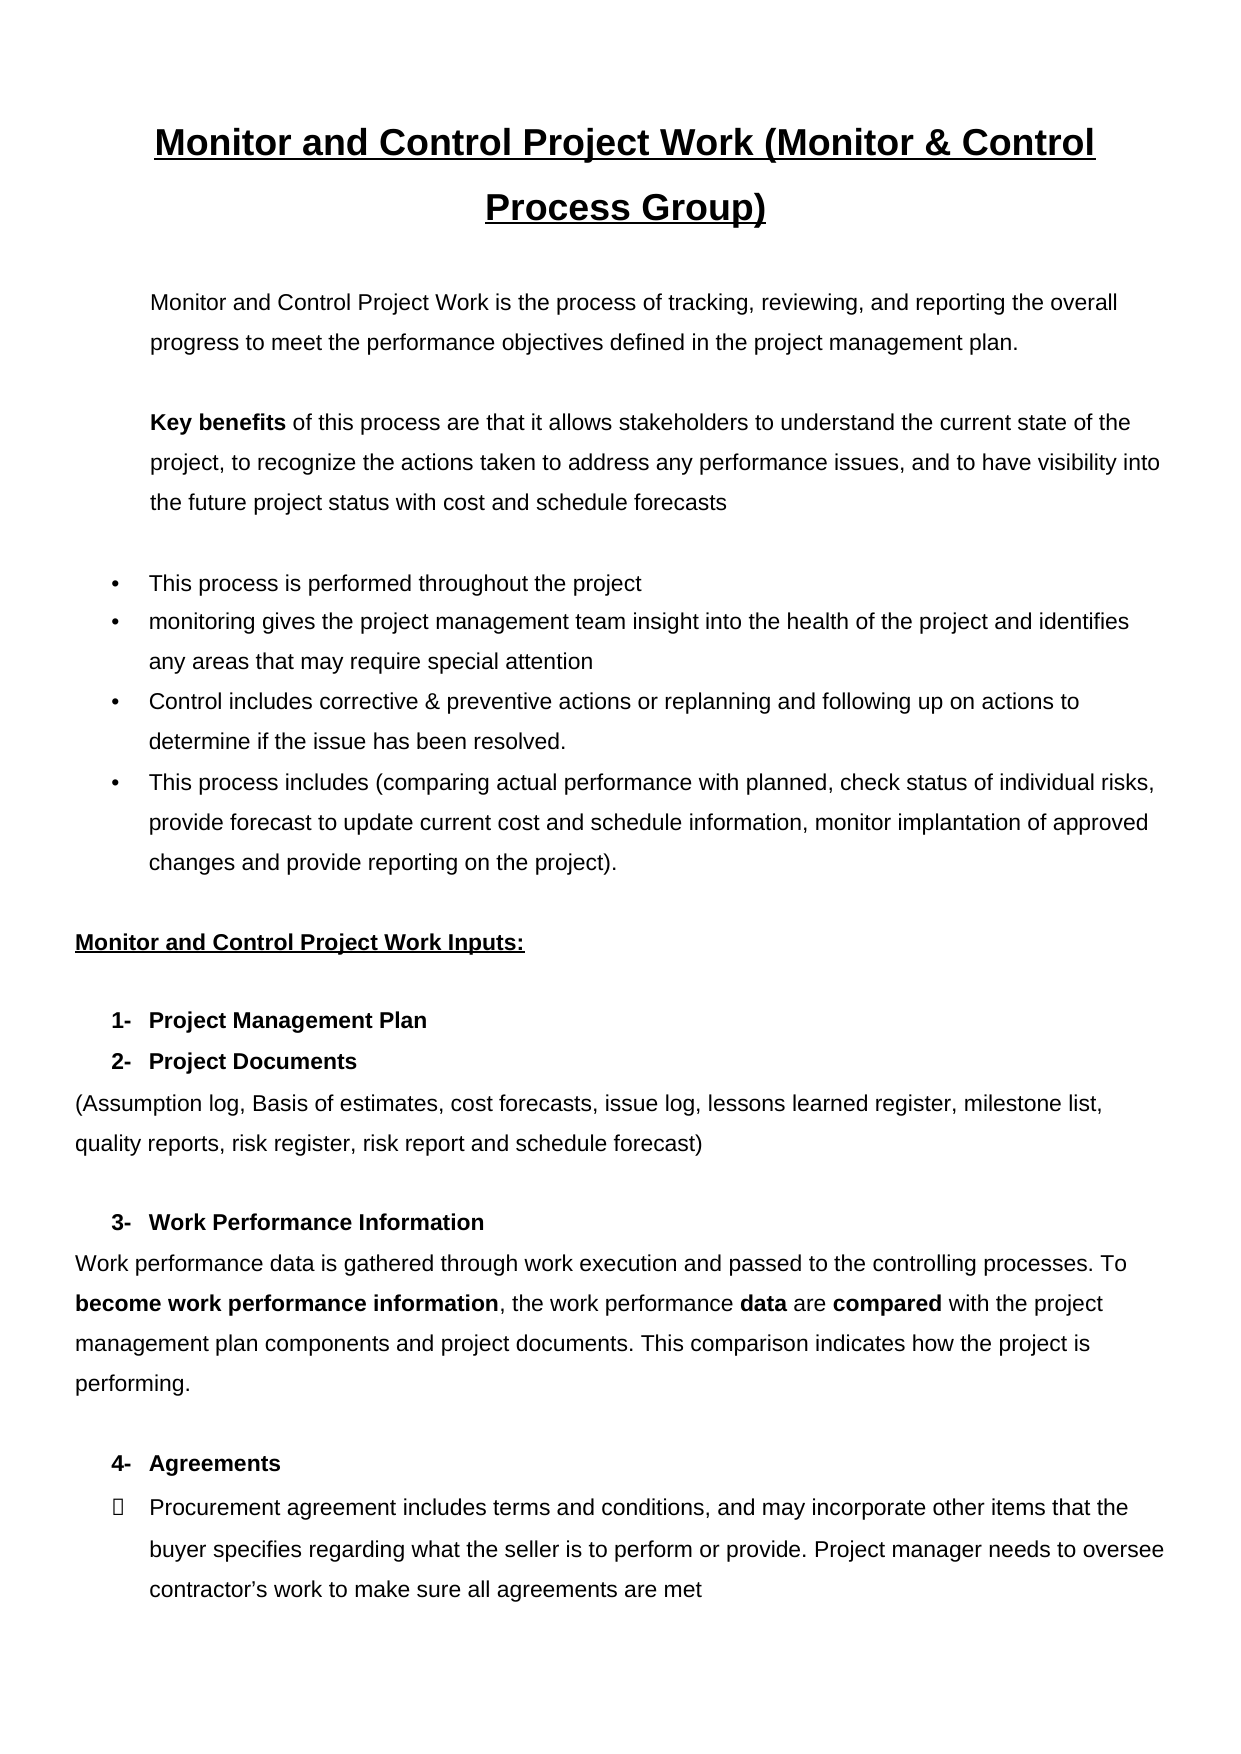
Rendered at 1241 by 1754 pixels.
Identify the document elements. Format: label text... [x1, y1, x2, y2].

list Agreements [111, 1450, 1160, 1477]
list This process is performed throughout the project [111, 570, 1165, 597]
list Project Management Plan [111, 1007, 1160, 1033]
text Work performance data is gathered through work execution and passed to the controlling processes. To become work performance information, the work performance data are compared with the project management plan components and project documents. This comparison indicates how the project is performing. [75, 1250, 1165, 1397]
list Control includes corrective & preventive actions or replanning and following up on actions to determine if the issue has been resolved. [111, 688, 1165, 754]
text Monitor and Control Project Work Inputs: [75, 928, 1216, 955]
list This process includes (comparing actual performance with planned, check status of individual risks, provide forecast to update current cost and schedule information, monitor implantation of approved changes and provide reporting on the project). [111, 769, 1165, 875]
subtitle Monitor and Control Project Work (Monitor & Control Process Group) [81, 120, 1169, 228]
text Monitor and Control Project Work is the process of tracking, reviewing, and reporting the overall progress to meet the performance objectives defined in the project management plan. [150, 289, 1165, 355]
text  Procurement agreement includes terms and conditions, and may incorporate other items that the buyer specifies regarding what the seller is to perform or provide. Project manager needs to oversee contractor’s work to make sure all agreements are met [111, 1491, 1165, 1603]
text Key benefits of this process are that it allows stakeholders to understand the current state of the project, to recognize the actions taken to address any performance issues, and to have visibility into the future project status with cost and schedule forecasts [150, 409, 1165, 515]
list Project Documents [111, 1048, 1160, 1075]
list monitoring gives the project management team insight into the health of the project and identifies any areas that may require special attention [111, 608, 1165, 674]
list Work Performance Information [111, 1209, 1160, 1236]
text (Assumption log, Basis of estimates, cost forecasts, issue log, lessons learned register, milestone list, quality reports, risk register, risk report and schedule forecast) [75, 1089, 1165, 1156]
